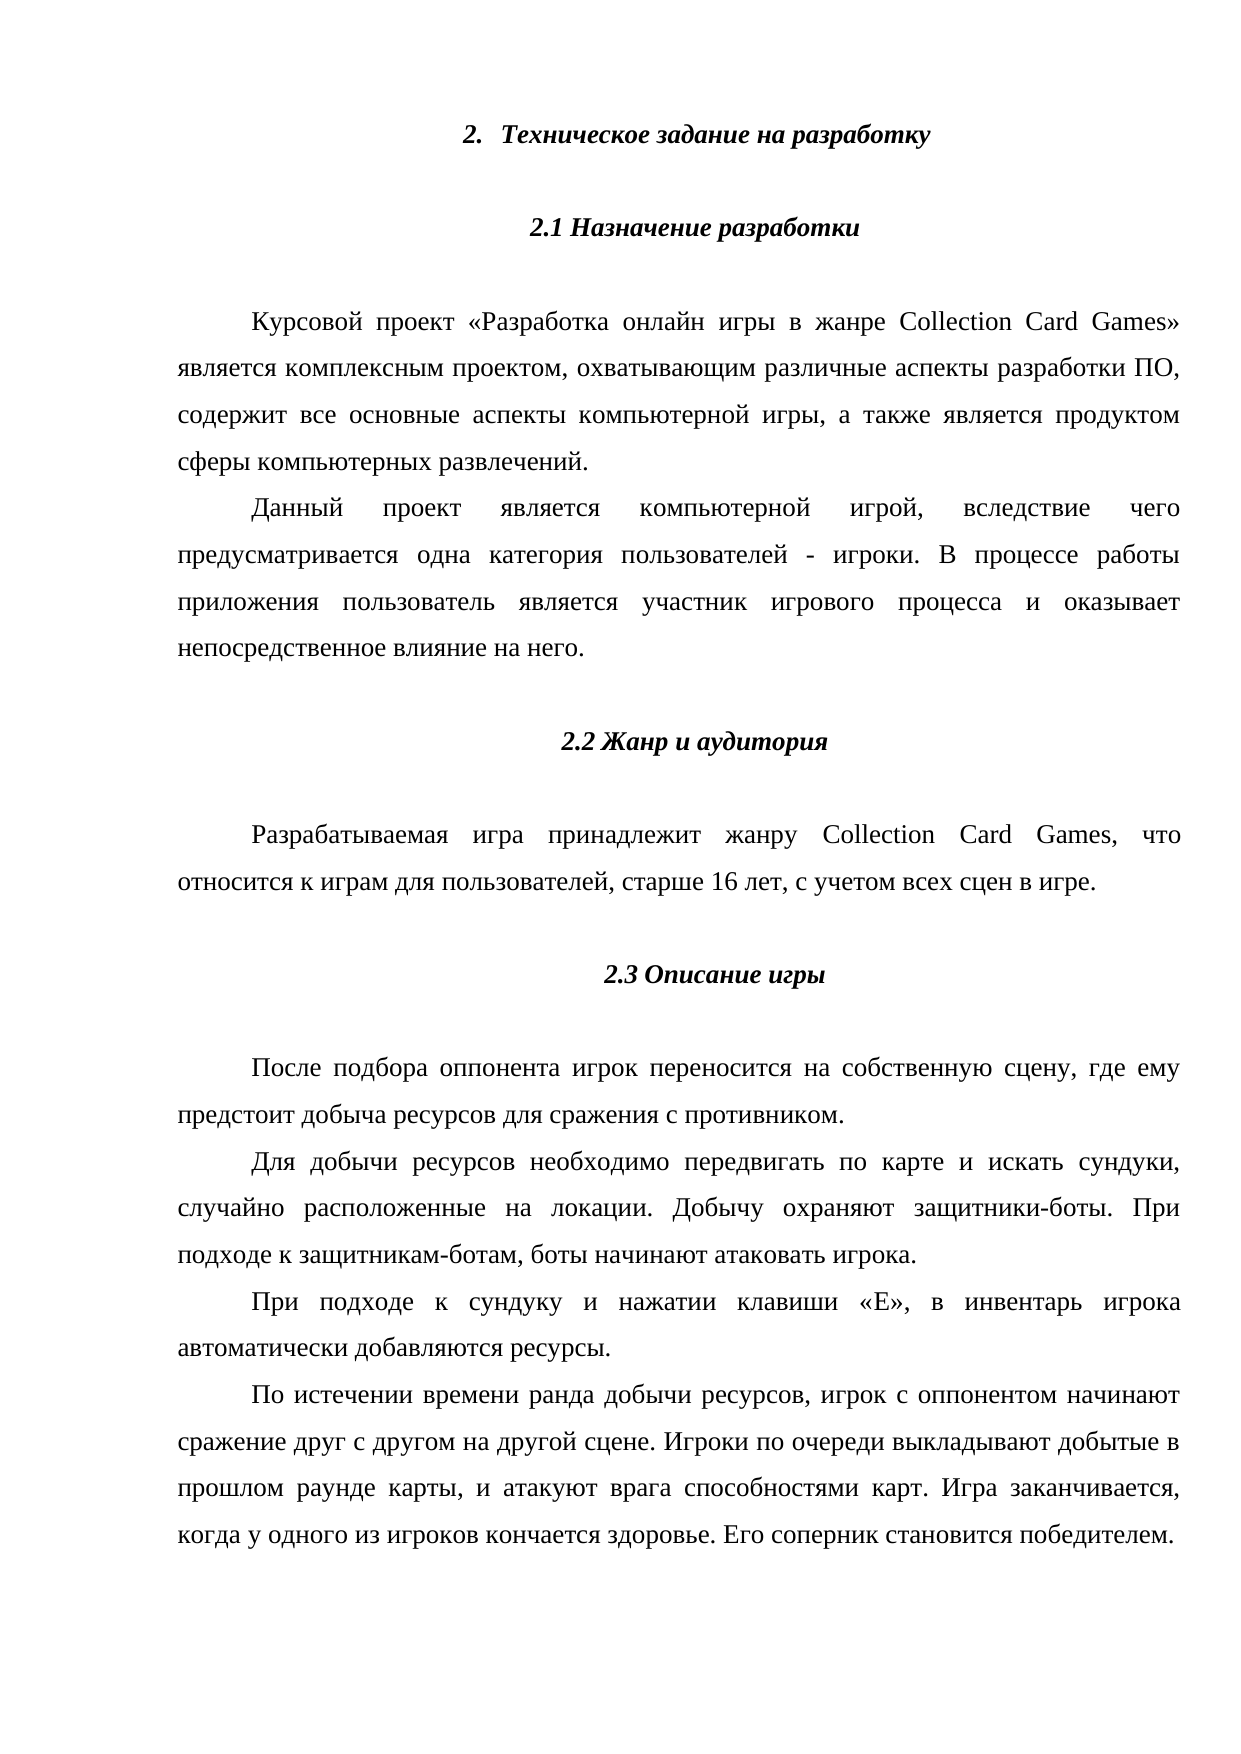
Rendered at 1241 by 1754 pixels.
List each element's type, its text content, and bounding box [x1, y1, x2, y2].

text Курсовой проект «Разработка онлайн игры в жанре Collection Card Games» является комплексным проектом, охватывающим различные аспекты разработки ПО, содержит все основные аспекты компьютерной игры, а также является продуктом сферы компьютерных развлечений. [177, 305, 1181, 476]
list Техническое задание на разработку [215, 118, 1181, 149]
text При подходе к сундуку и нажатии клавиши «E», в инвентарь игрока автоматически добавляются ресурсы. [177, 1285, 1181, 1363]
text Данный проект является компьютерной игрой, вследствие чего предусматривается одна категория пользователей - игроки. В процессе работы приложения пользователь является участник игрового процесса и оказывает непосредственное влияние на него. [177, 491, 1181, 663]
list Назначение разработки [211, 211, 1181, 243]
text Разрабатываемая игра принадлежит жанру Collection Card Games, что относится к играм для пользователей, старше 16 лет, с учетом всех сцен в игре. [177, 818, 1181, 896]
text После подбора оппонента игрок переносится на собственную сцену, где ему предстоит добыча ресурсов для сражения с противником. [177, 1051, 1181, 1129]
list Описание игры [251, 958, 1181, 989]
list Жанр и аудитория [211, 725, 1181, 756]
text Для добычи ресурсов необходимо передвигать по карте и искать сундуки, случайно расположенные на локации. Добычу охраняют защитники-боты. При подходе к защитникам-ботам, боты начинают атаковать игрока. [177, 1145, 1181, 1269]
text По истечении времени ранда добычи ресурсов, игрок с оппонентом начинают сражение друг с другом на другой сцене. Игроки по очереди выкладывают добытые в прошлом раунде карты, и атакуют врага способностями карт. Игра заканчивается, когда у одного из игроков кончается здоровье. Его соперник становится победителем. [177, 1378, 1181, 1549]
